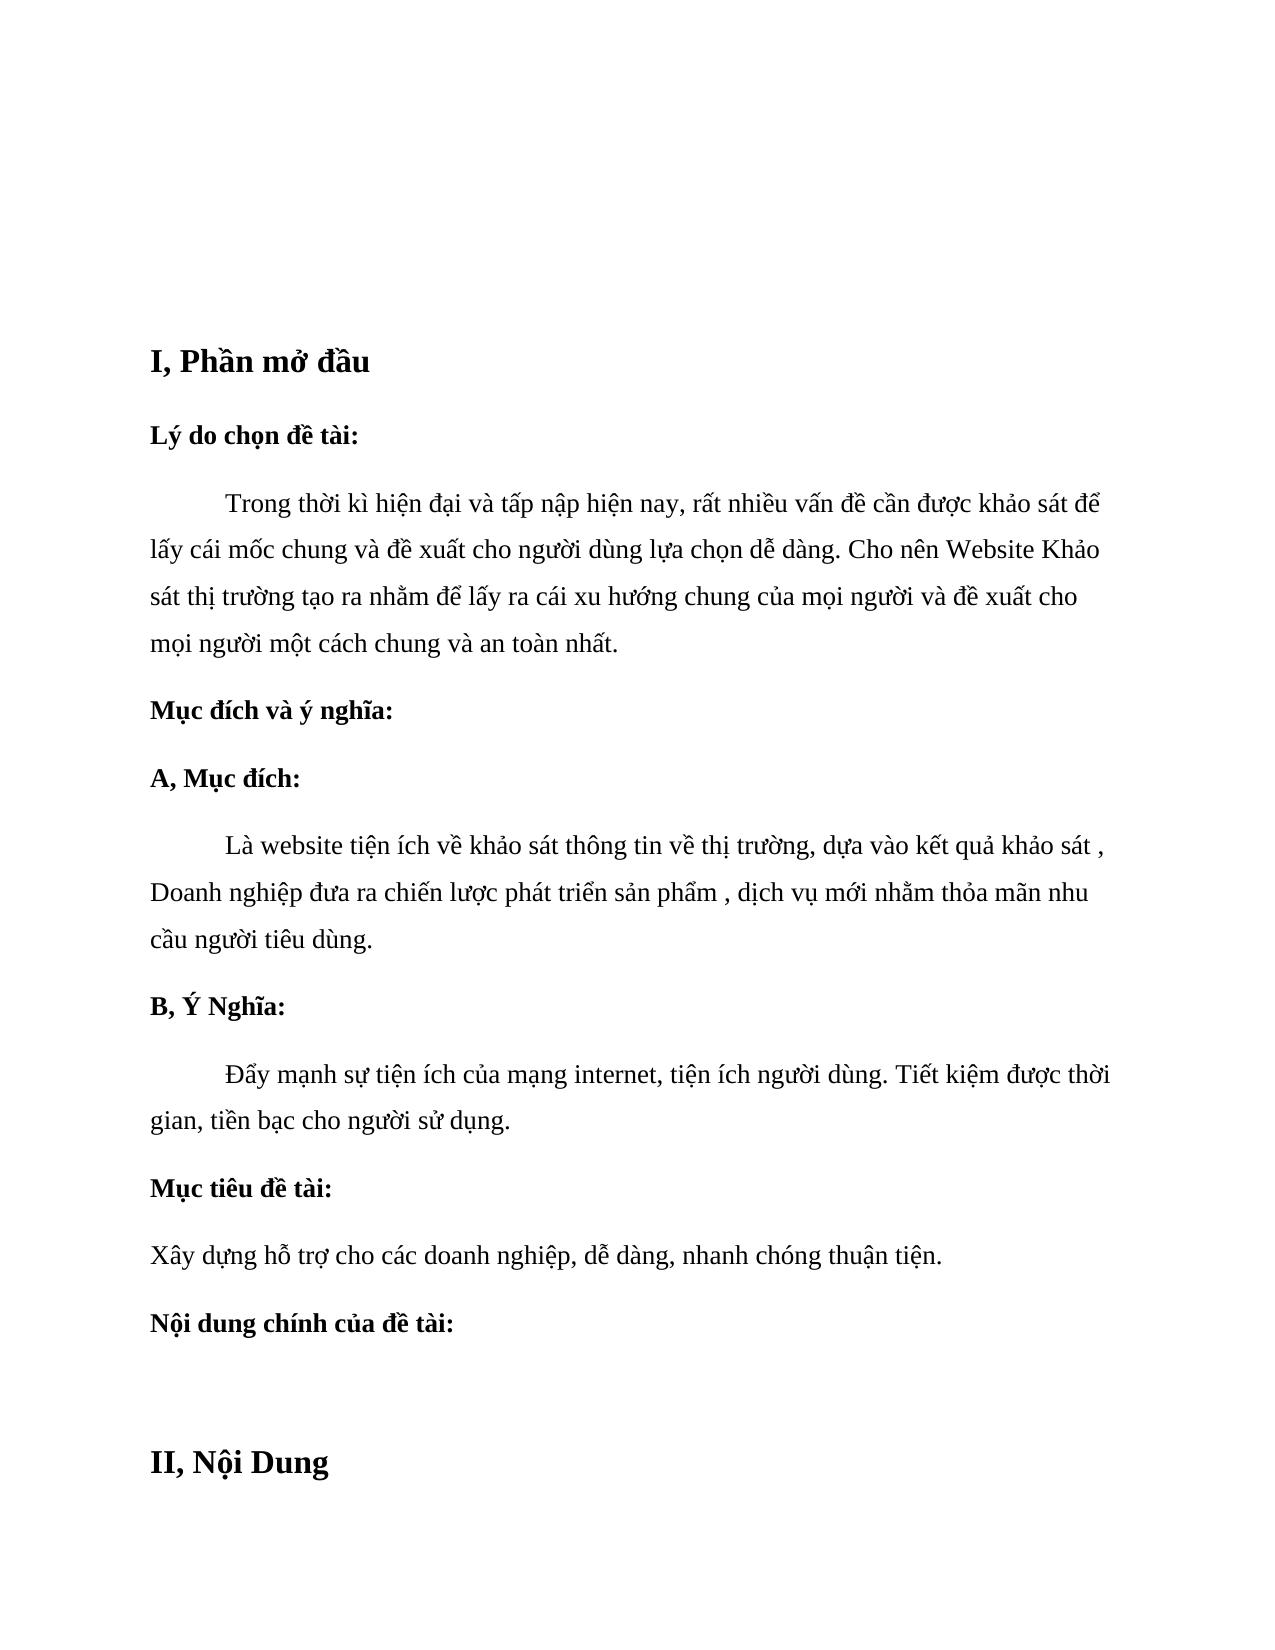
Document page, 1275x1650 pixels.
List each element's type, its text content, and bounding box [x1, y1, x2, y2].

text Mục tiêu đề tài: [150, 1172, 1125, 1203]
text B, Ý Nghĩa: [150, 990, 1125, 1021]
text Đẩy mạnh sự tiện ích của mạng internet, tiện ích người dùng. Tiết kiệm được thời gian, tiền bạc cho người sử dụng. [150, 1058, 1125, 1136]
text Là website tiện ích về khảo sát thông tin về thị trường, dựa vào kết quả khảo sát , Doanh nghiệp đưa ra chiến lược phát triển sản phẩm , dịch vụ mới nhằm thỏa mãn nhu cầu người tiêu dùng. [150, 829, 1125, 954]
text A, Mục đích: [150, 762, 1125, 793]
text Mục đích và ý nghĩa: [150, 694, 1125, 726]
text Trong thời kì hiện đại và tấp nập hiện nay, rất nhiều vấn đề cần được khảo sát để lấy cái mốc chung và đề xuất cho người dùng lựa chọn dễ dàng. Cho nên Website Khảo sát thị trường tạo ra nhằm để lấy ra cái xu hướng chung của mọi người và đề xuất cho mọi người một cách chung và an toàn nhất. [150, 487, 1125, 658]
text Xây dựng hỗ trợ cho các doanh nghiệp, dễ dàng, nhanh chóng thuận tiện. [150, 1239, 1125, 1271]
text I, Phần mở đầu [150, 341, 1125, 379]
text Lý do chọn đề tài: [150, 419, 1125, 451]
text II, Nội Dung [150, 1442, 1125, 1480]
text Nội dung chính của đề tài: [150, 1307, 1125, 1338]
